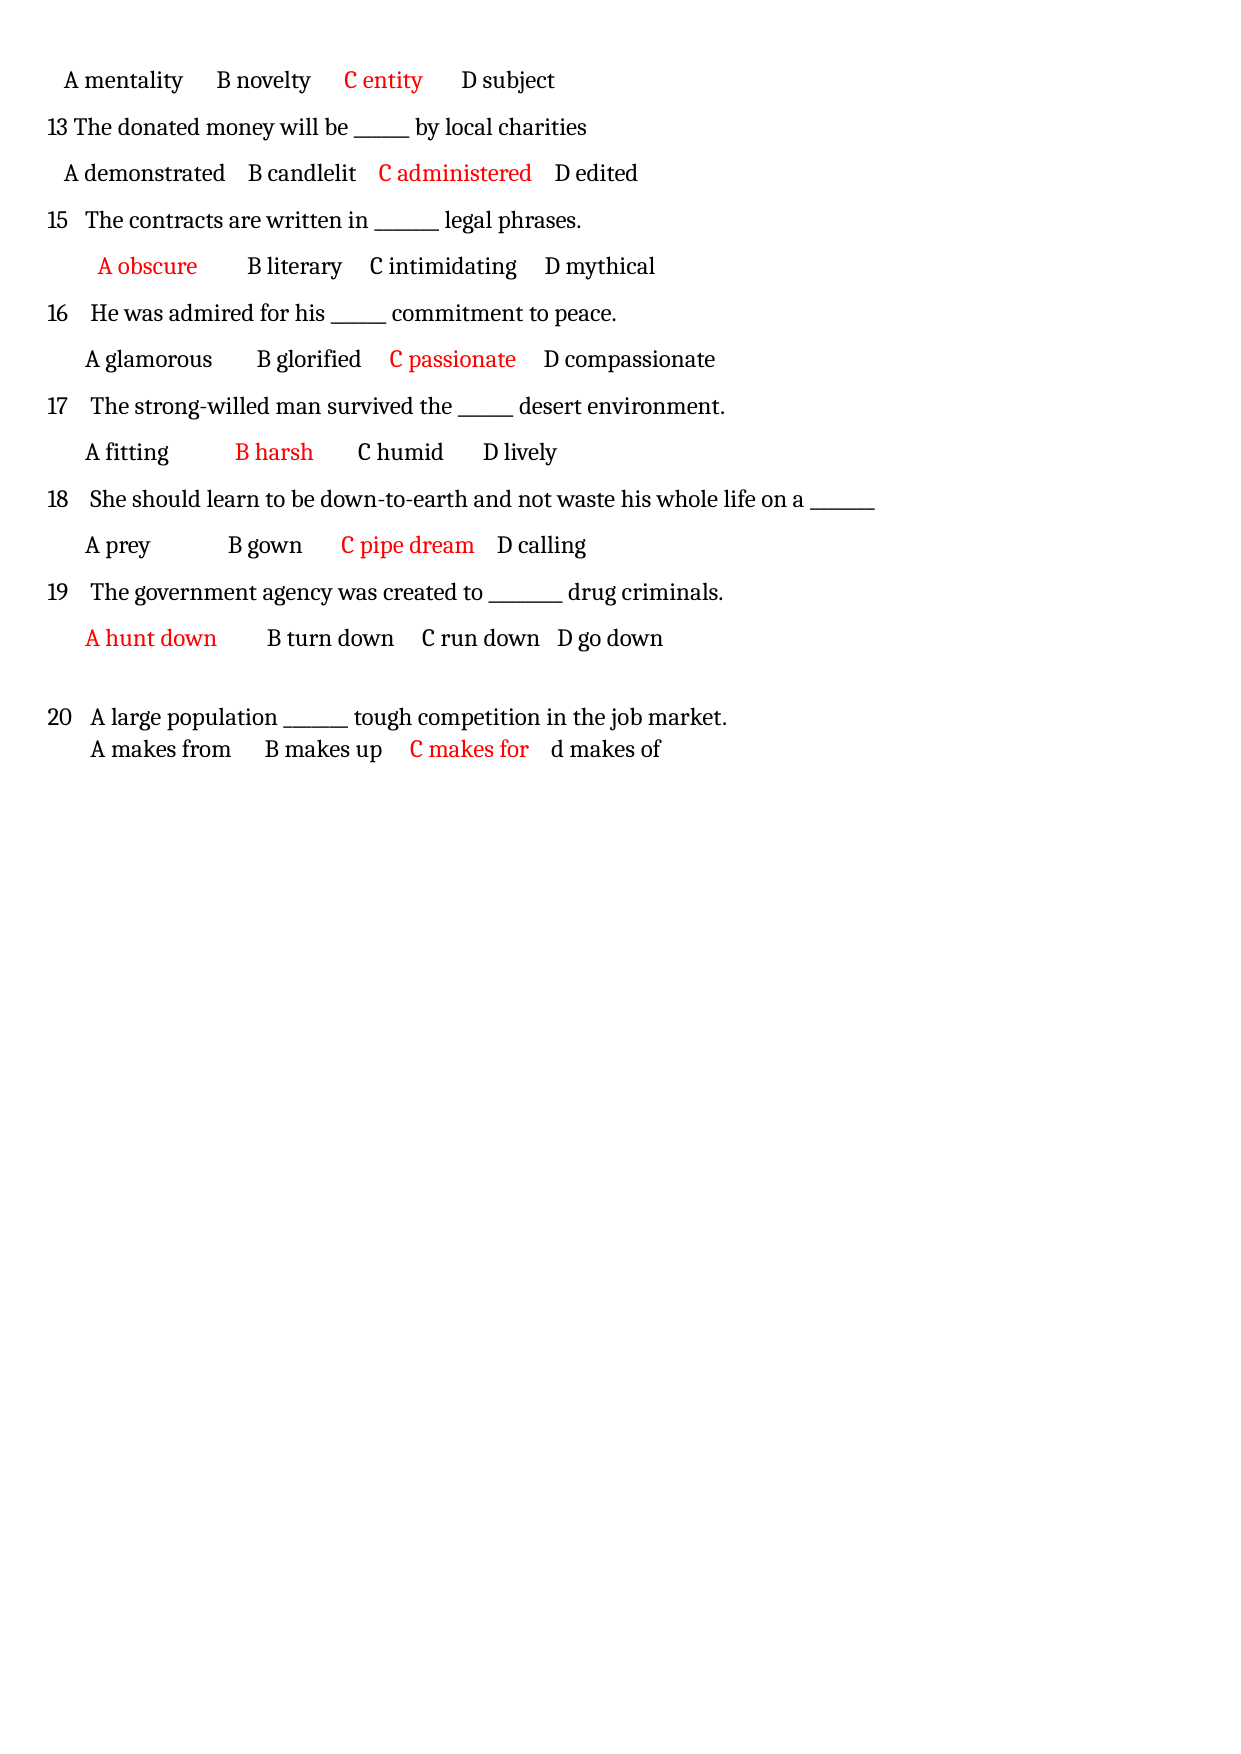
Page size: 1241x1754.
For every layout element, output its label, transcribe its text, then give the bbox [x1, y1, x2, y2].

text A fitting B harsh C humid D lively [85, 436, 1193, 469]
list She should learn to be down-to-earth and not waste his whole life on a _______ [47, 483, 1193, 515]
list A large population _______ tough competition in the job market. [47, 701, 1193, 733]
text 13 The donated money will be ______ by local charities [47, 111, 1193, 143]
text A obscure B literary C intimidating D mythical [85, 250, 1193, 283]
text A glamorous B glorified C passionate D compassionate [85, 343, 1193, 376]
list A makes from B makes up C makes for d makes of [85, 733, 1193, 766]
list The contracts are written in _______ legal phrases. [47, 204, 1193, 236]
text A prey B gown C pipe dream D calling [85, 529, 1193, 562]
text A mentality B novelty C entity D subject [47, 64, 1193, 97]
text A demonstrated B candlelit C administered D edited [47, 157, 1193, 190]
text A hunt down B turn down C run down D go down [85, 622, 1193, 654]
list He was admired for his ______ commitment to peace. [47, 297, 1193, 329]
list The strong-willed man survived the ______ desert environment. [47, 390, 1193, 422]
list The government agency was created to ________ drug criminals. [47, 576, 1193, 608]
